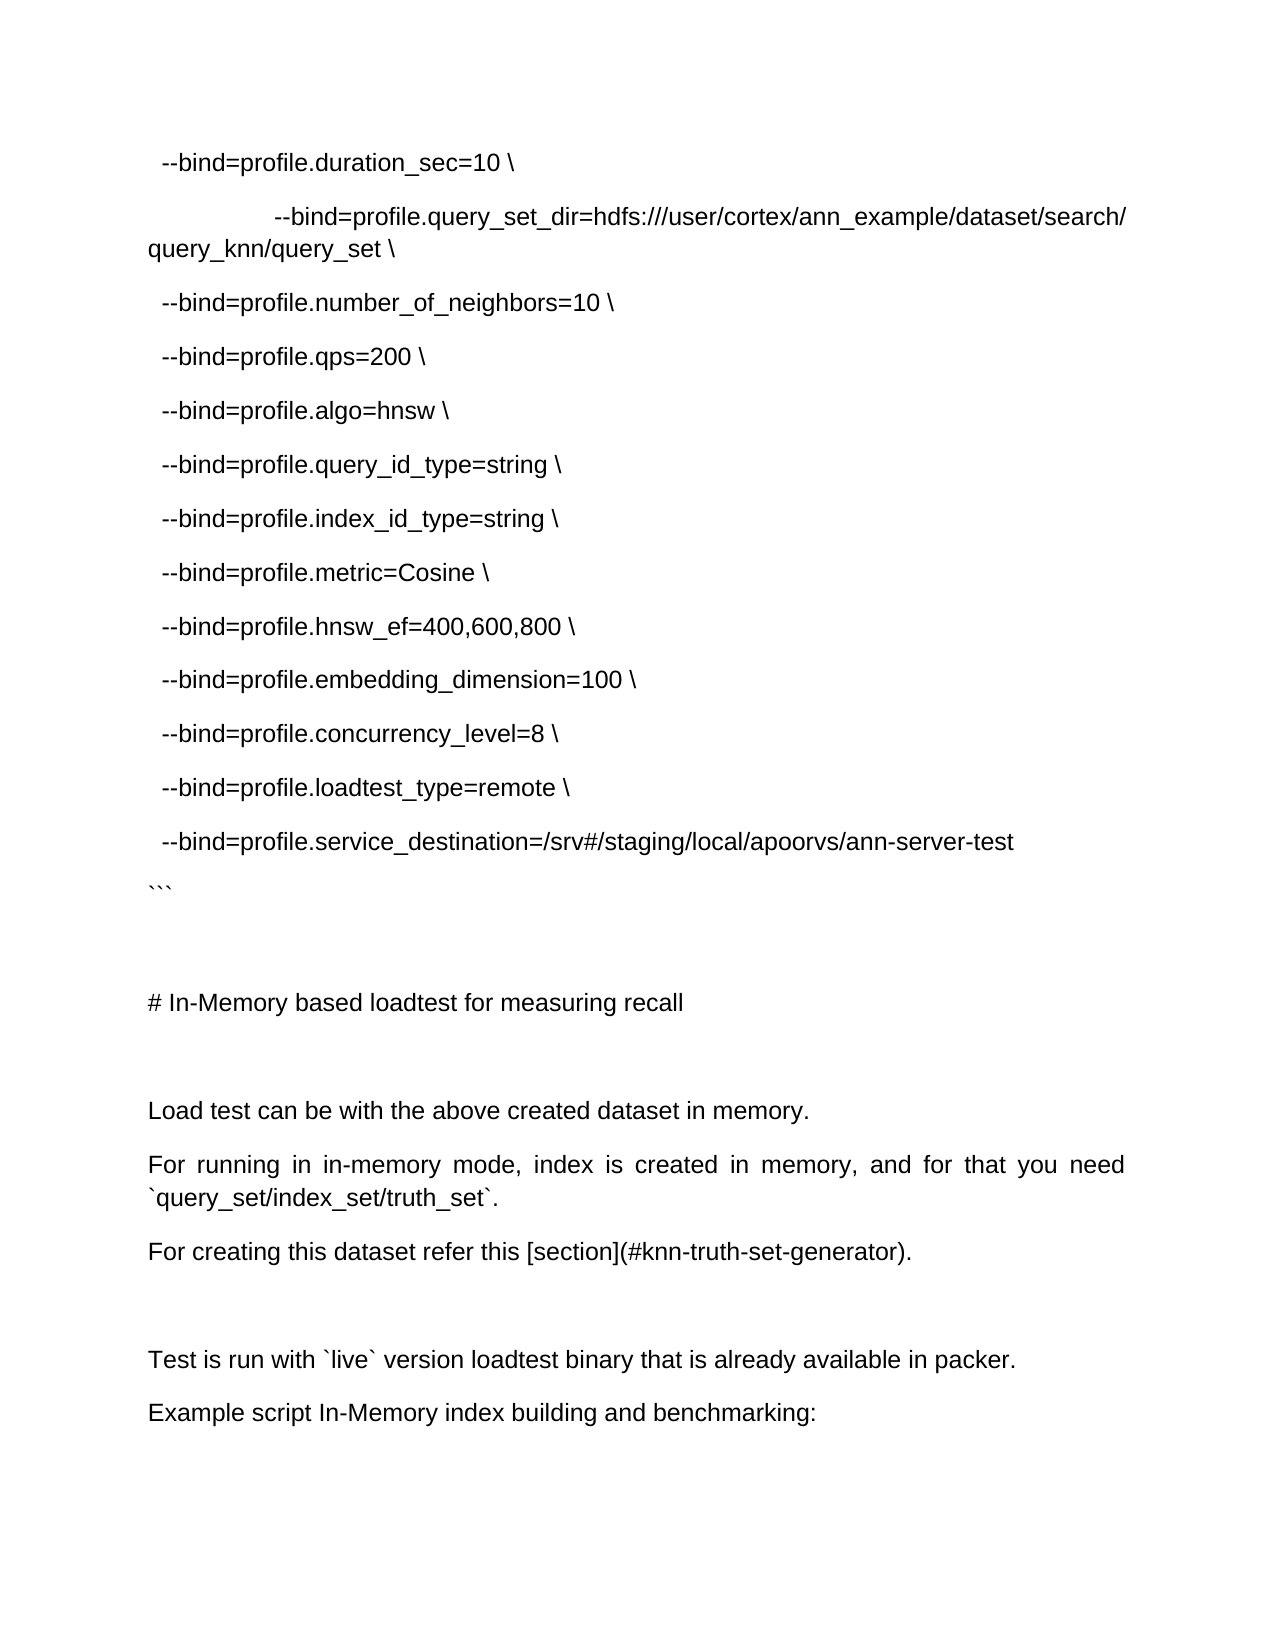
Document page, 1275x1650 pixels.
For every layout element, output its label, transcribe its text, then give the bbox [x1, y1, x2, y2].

text --bind=profile.metric=Cosine \ [148, 558, 1127, 586]
text --bind=profile.concurrency_level=8 \ [148, 719, 1127, 748]
text --bind=profile.query_id_type=string \ [148, 450, 1127, 479]
text # In-Memory based loadtest for measuring recall [148, 988, 1127, 1017]
text --bind=profile.service_destination=/srv#/staging/local/apoorvs/ann-server-test [148, 827, 1127, 856]
text For creating this dataset refer this [section](#knn-truth-set-generator). [148, 1237, 1127, 1266]
text --bind=profile.loadtest_type=remote \ [148, 773, 1127, 802]
text Load test can be with the above created dataset in memory. [148, 1096, 1127, 1125]
text For running in in-memory mode, index is created in memory, and for that you need `query_set/index_set/truth_set`. [148, 1150, 1127, 1212]
text --bind=profile.hnsw_ef=400,600,800 \ [148, 611, 1127, 640]
text --bind=profile.duration_sec=10 \ [148, 148, 1127, 176]
text --bind=profile.number_of_neighbors=10 \ [148, 288, 1127, 317]
text --bind=profile.index_id_type=string \ [148, 504, 1127, 532]
text --bind=profile.algo=hnsw \ [148, 396, 1127, 425]
text ``` [148, 881, 1127, 909]
text --bind=profile.query_set_dir=hdfs:///user/cortex/ann_example/dataset/search/query_knn/query_set \ [148, 201, 1127, 263]
text Test is run with `live` version loadtest binary that is already available in packer. [148, 1344, 1127, 1373]
text Example script In-Memory index building and benchmarking: [148, 1398, 1127, 1427]
text --bind=profile.embedding_dimension=100 \ [148, 665, 1127, 694]
text --bind=profile.qps=200 \ [148, 342, 1127, 371]
